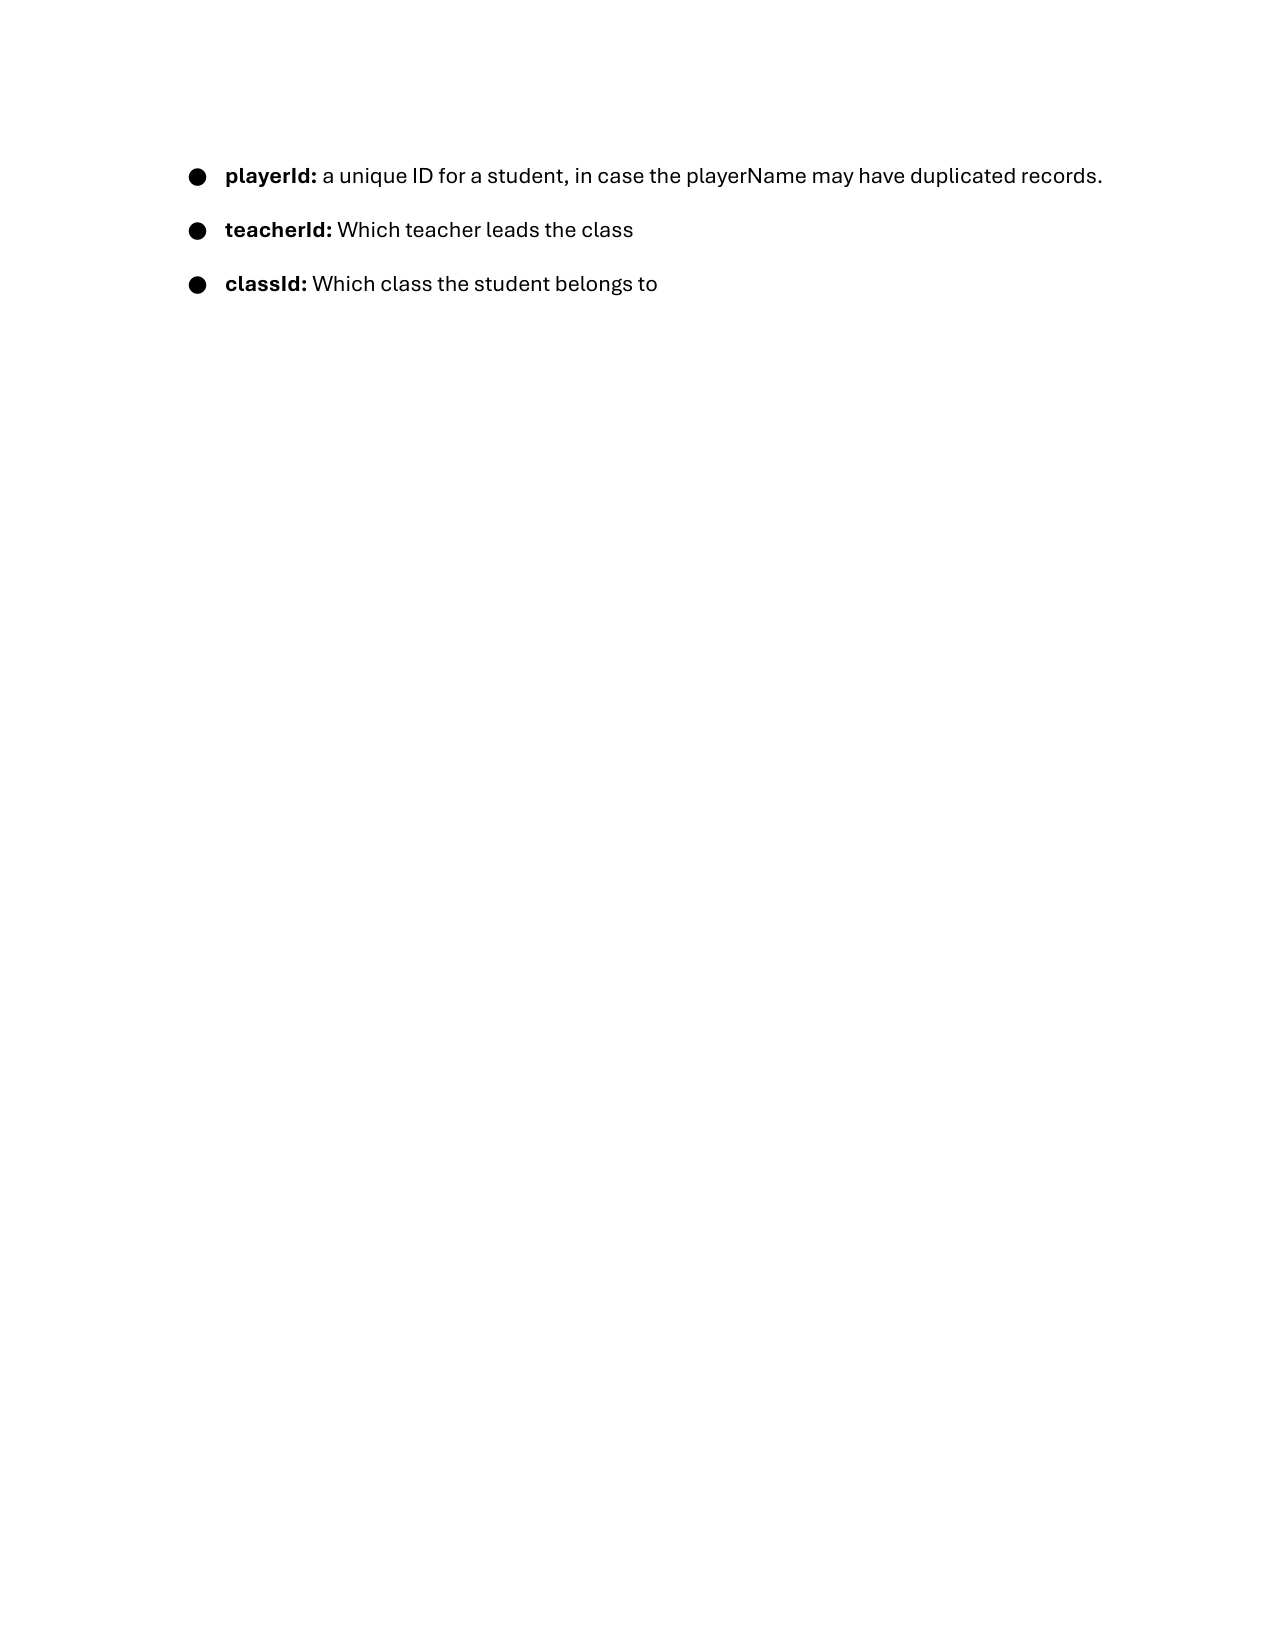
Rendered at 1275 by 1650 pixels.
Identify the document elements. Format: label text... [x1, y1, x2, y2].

list playerId: a unique ID for a student, in case the playerName may have duplicated records. [187, 150, 1125, 197]
list teacherId: Which teacher leads the class [187, 204, 1125, 251]
list classId: Which class the student belongs to [187, 258, 1125, 305]
